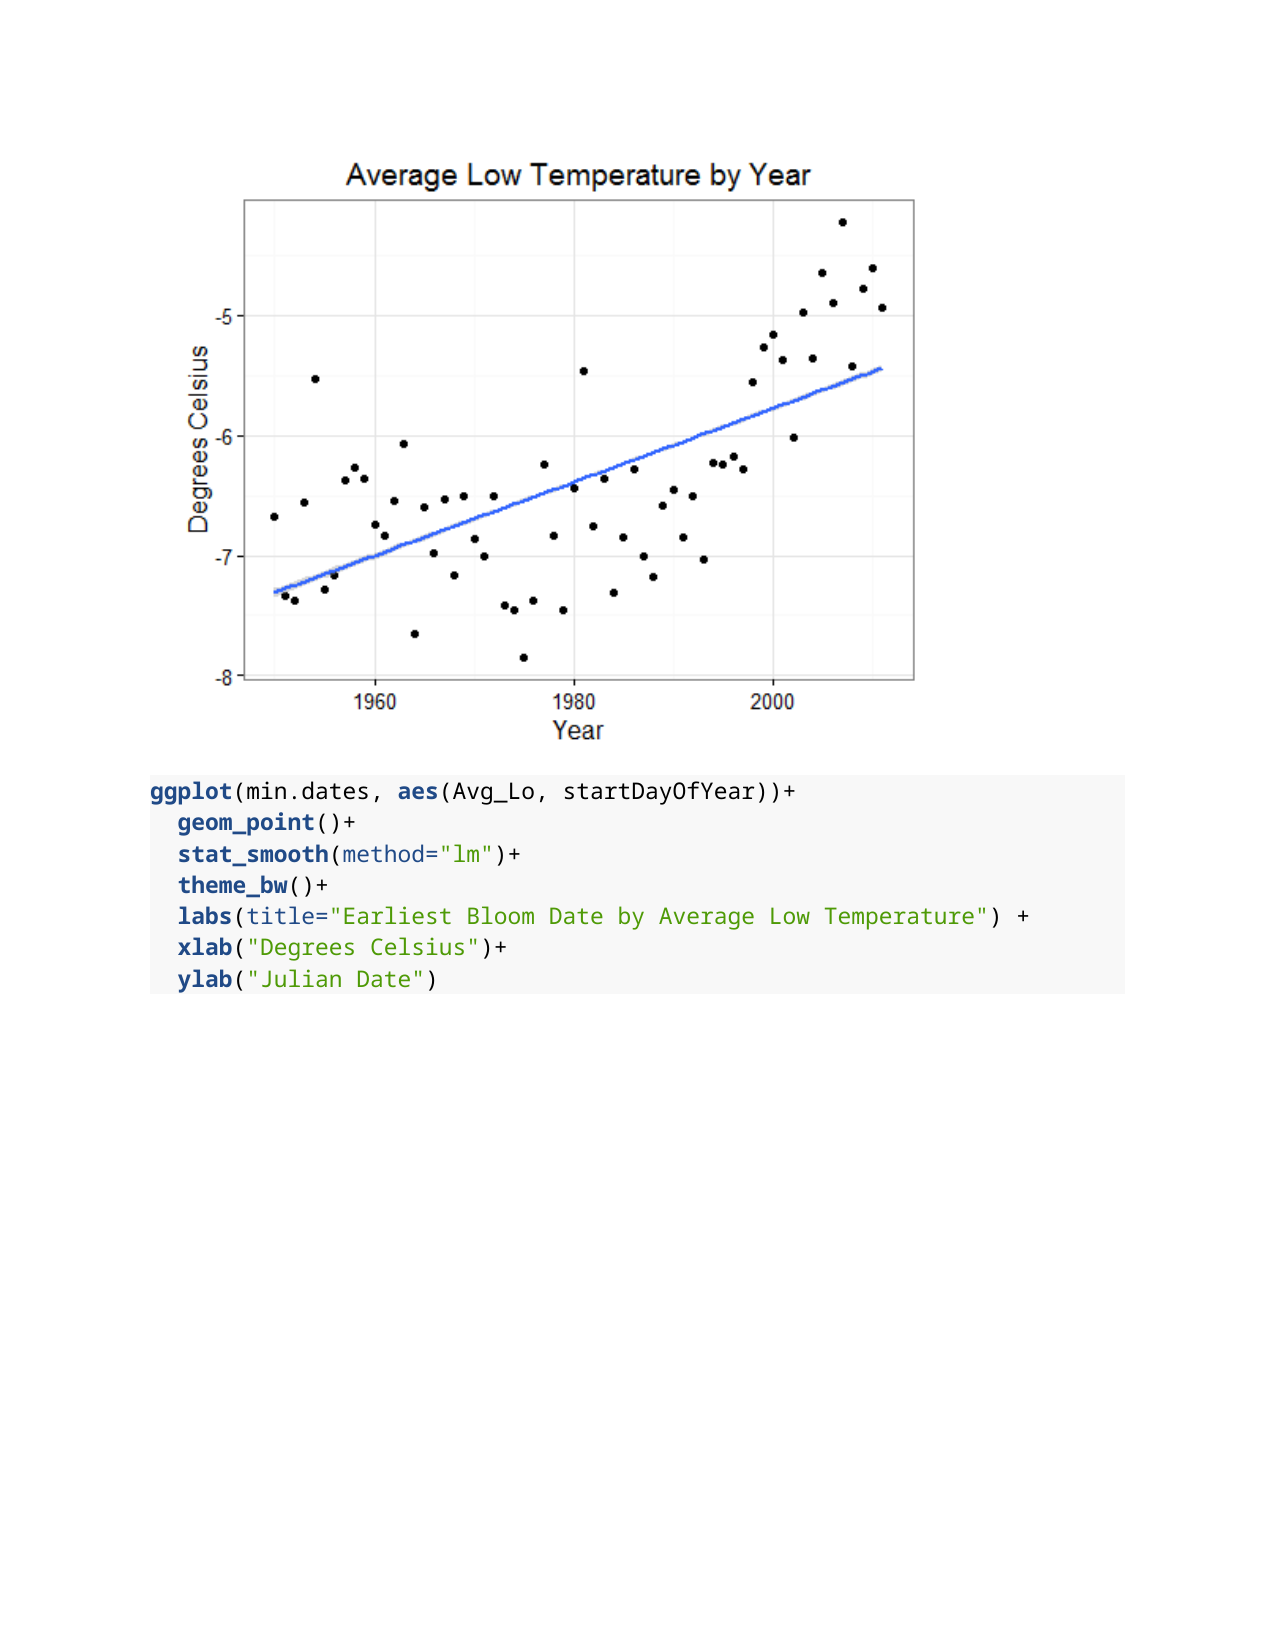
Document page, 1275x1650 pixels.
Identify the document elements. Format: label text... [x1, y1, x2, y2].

picture [168, 150, 925, 757]
text ggplot(min.dates, aes(Avg_Lo, startDayOfYear))+ geom_point()+ stat_smooth(method="lm")+ theme_bw()+ labs(title="Earliest Bloom Date by Average Low Temperature") + xlab("Degrees Celsius")+ ylab("Julian Date") [150, 775, 1125, 994]
